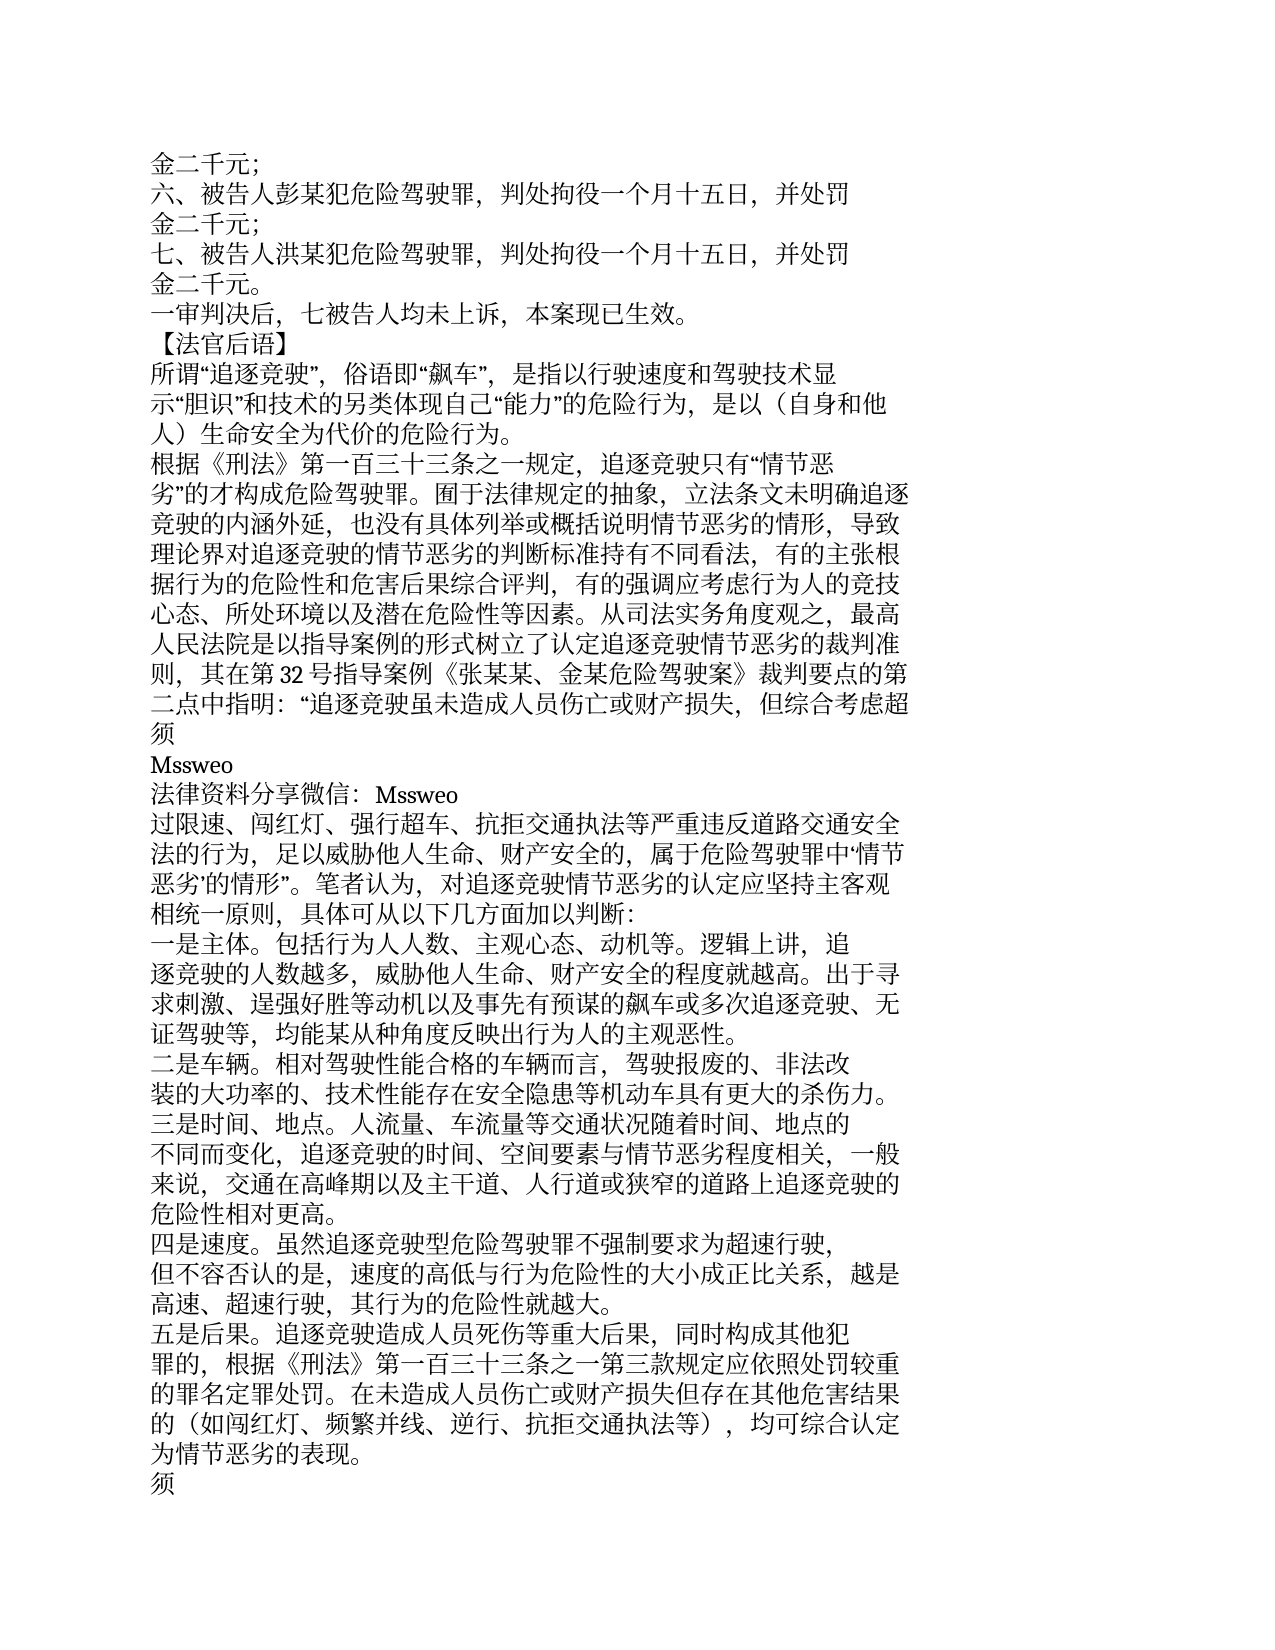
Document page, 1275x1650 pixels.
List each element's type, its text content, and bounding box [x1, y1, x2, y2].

text 据行为的危险性和危害后果综合评判，有的强调应考虑行为人的竞技 [150, 570, 1125, 600]
text 五是后果。追逐竞驶造成人员死伤等重大后果，同时构成其他犯 [150, 1320, 1125, 1350]
text 金二千元。 [150, 270, 1125, 300]
text 金二千元； [150, 150, 1125, 180]
text 七、被告人洪某犯危险驾驶罪，判处拘役一个月十五日，并处罚 [150, 240, 1125, 270]
text 求刺激、逞强好胜等动机以及事先有预谋的飙车或多次追逐竞驶、无 [150, 990, 1125, 1020]
text 二是车辆。相对驾驶性能合格的车辆而言，驾驶报废的、非法改 [150, 1050, 1125, 1080]
text 来说，交通在高峰期以及主干道、人行道或狭窄的道路上追逐竞驶的 [150, 1170, 1125, 1200]
text 证驾驶等，均能某从种角度反映出行为人的主观恶性。 [150, 1020, 1125, 1050]
text 示“胆识”和技术的另类体现自己“能力”的危险行为，是以（自身和他 [150, 390, 1125, 420]
text 人民法院是以指导案例的形式树立了认定追逐竞驶情节恶劣的裁判准 [150, 630, 1125, 660]
text 一审判决后，七被告人均未上诉，本案现已生效。 [150, 300, 1125, 330]
text 心态、所处环境以及潜在危险性等因素。从司法实务角度观之，最高 [150, 600, 1125, 630]
text 劣”的才构成危险驾驶罪。囿于法律规定的抽象，立法条文未明确追逐 [150, 480, 1125, 510]
text 三是时间、地点。人流量、车流量等交通状况随着时间、地点的 [150, 1110, 1125, 1140]
text 则，其在第32号指导案例《张某某、金某危险驾驶案》裁判要点的第 [150, 660, 1125, 690]
text 法的行为，足以威胁他人生命、财产安全的，属于危险驾驶罪中‘情节 [150, 840, 1125, 870]
text 竞驶的内涵外延，也没有具体列举或概括说明情节恶劣的情形，导致 [150, 510, 1125, 540]
text 高速、超速行驶，其行为的危险性就越大。 [150, 1290, 1125, 1320]
text 装的大功率的、技术性能存在安全隐患等机动车具有更大的杀伤力。 [150, 1080, 1125, 1110]
text 金二千元； [150, 210, 1125, 240]
text 的罪名定罪处罚。在未造成人员伤亡或财产损失但存在其他危害结果 [150, 1380, 1125, 1410]
text 为情节恶劣的表现。 [150, 1440, 1125, 1470]
text 【法官后语】 [150, 330, 1125, 360]
text 一是主体。包括行为人人数、主观心态、动机等。逻辑上讲，追 [150, 930, 1125, 960]
text 危险性相对更高。 [150, 1200, 1125, 1230]
text 须 [150, 720, 1125, 750]
text 二点中指明：“追逐竞驶虽未造成人员伤亡或财产损失，但综合考虑超 [150, 690, 1125, 720]
text 不同而变化，追逐竞驶的时间、空间要素与情节恶劣程度相关，一般 [150, 1140, 1125, 1170]
text Mssweo [150, 750, 1125, 780]
text 的（如闯红灯、频繁并线、逆行、抗拒交通执法等），均可综合认定 [150, 1410, 1125, 1440]
text 逐竞驶的人数越多，威胁他人生命、财产安全的程度就越高。出于寻 [150, 960, 1125, 990]
text 法律资料分享微信：Mssweo [150, 780, 1125, 810]
text 所谓“追逐竞驶”，俗语即“飙车”，是指以行驶速度和驾驶技术显 [150, 360, 1125, 390]
text 六、被告人彭某犯危险驾驶罪，判处拘役一个月十五日，并处罚 [150, 180, 1125, 210]
text 四是速度。虽然追逐竞驶型危险驾驶罪不强制要求为超速行驶， [150, 1230, 1125, 1260]
text 相统一原则，具体可从以下几方面加以判断： [150, 900, 1125, 930]
text 恶劣’的情形”。笔者认为，对追逐竞驶情节恶劣的认定应坚持主客观 [150, 870, 1125, 900]
text 根据《刑法》第一百三十三条之一规定，追逐竞驶只有“情节恶 [150, 450, 1125, 480]
text 但不容否认的是，速度的高低与行为危险性的大小成正比关系，越是 [150, 1260, 1125, 1290]
text 须 [150, 1470, 1125, 1500]
text 罪的，根据《刑法》第一百三十三条之一第三款规定应依照处罚较重 [150, 1350, 1125, 1380]
text 人）生命安全为代价的危险行为。 [150, 420, 1125, 450]
text 过限速、闯红灯、强行超车、抗拒交通执法等严重违反道路交通安全 [150, 810, 1125, 840]
text 理论界对追逐竞驶的情节恶劣的判断标准持有不同看法，有的主张根 [150, 540, 1125, 570]
